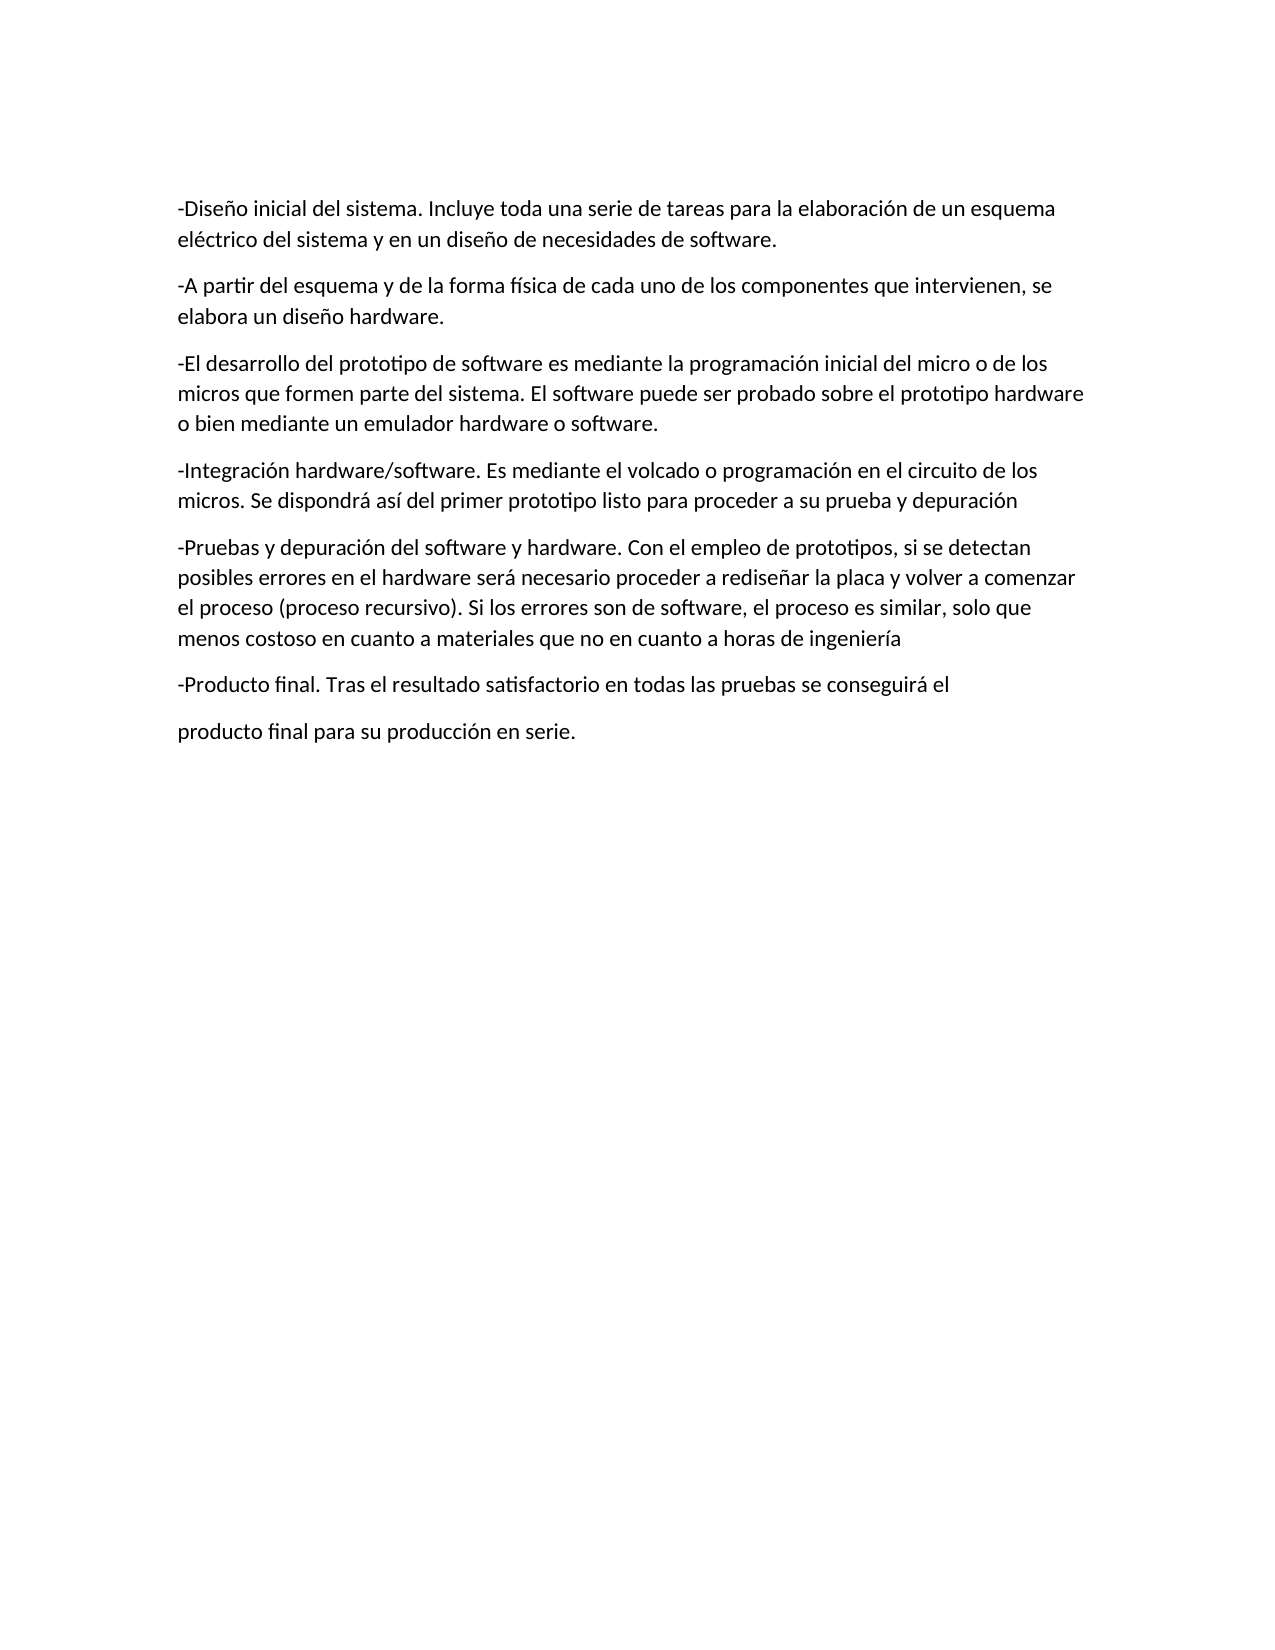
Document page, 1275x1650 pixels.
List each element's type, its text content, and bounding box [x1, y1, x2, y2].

text -Producto final. Tras el resultado satisfactorio en todas las pruebas se conseguirá el [177, 671, 1098, 698]
text producto final para su producción en serie. [177, 717, 1098, 745]
text -Pruebas y depuración del software y hardware. Con el empleo de prototipos, si se detectan posibles errores en el hardware será necesario proceder a rediseñar la placa y volver a comenzar el proceso (proceso recursivo). Si los errores son de software, el proceso es similar, solo que menos costoso en cuanto a materiales que no en cuanto a horas de ingeniería [177, 533, 1098, 652]
text -El desarrollo del prototipo de software es mediante la programación inicial del micro o de los micros que formen parte del sistema. El software puede ser probado sobre el prototipo hardware o bien mediante un emulador hardware o software. [177, 349, 1098, 437]
text -A partir del esquema y de la forma física de cada uno de los componentes que intervienen, se elabora un diseño hardware. [177, 272, 1098, 330]
text -Diseño inicial del sistema. Incluye toda una serie de tareas para la elaboración de un esquema eléctrico del sistema y en un diseño de necesidades de software. [177, 194, 1098, 253]
text -Integración hardware/software. Es mediante el volcado o programación en el circuito de los micros. Se dispondrá así del primer prototipo listo para proceder a su prueba y depuración [177, 456, 1098, 514]
